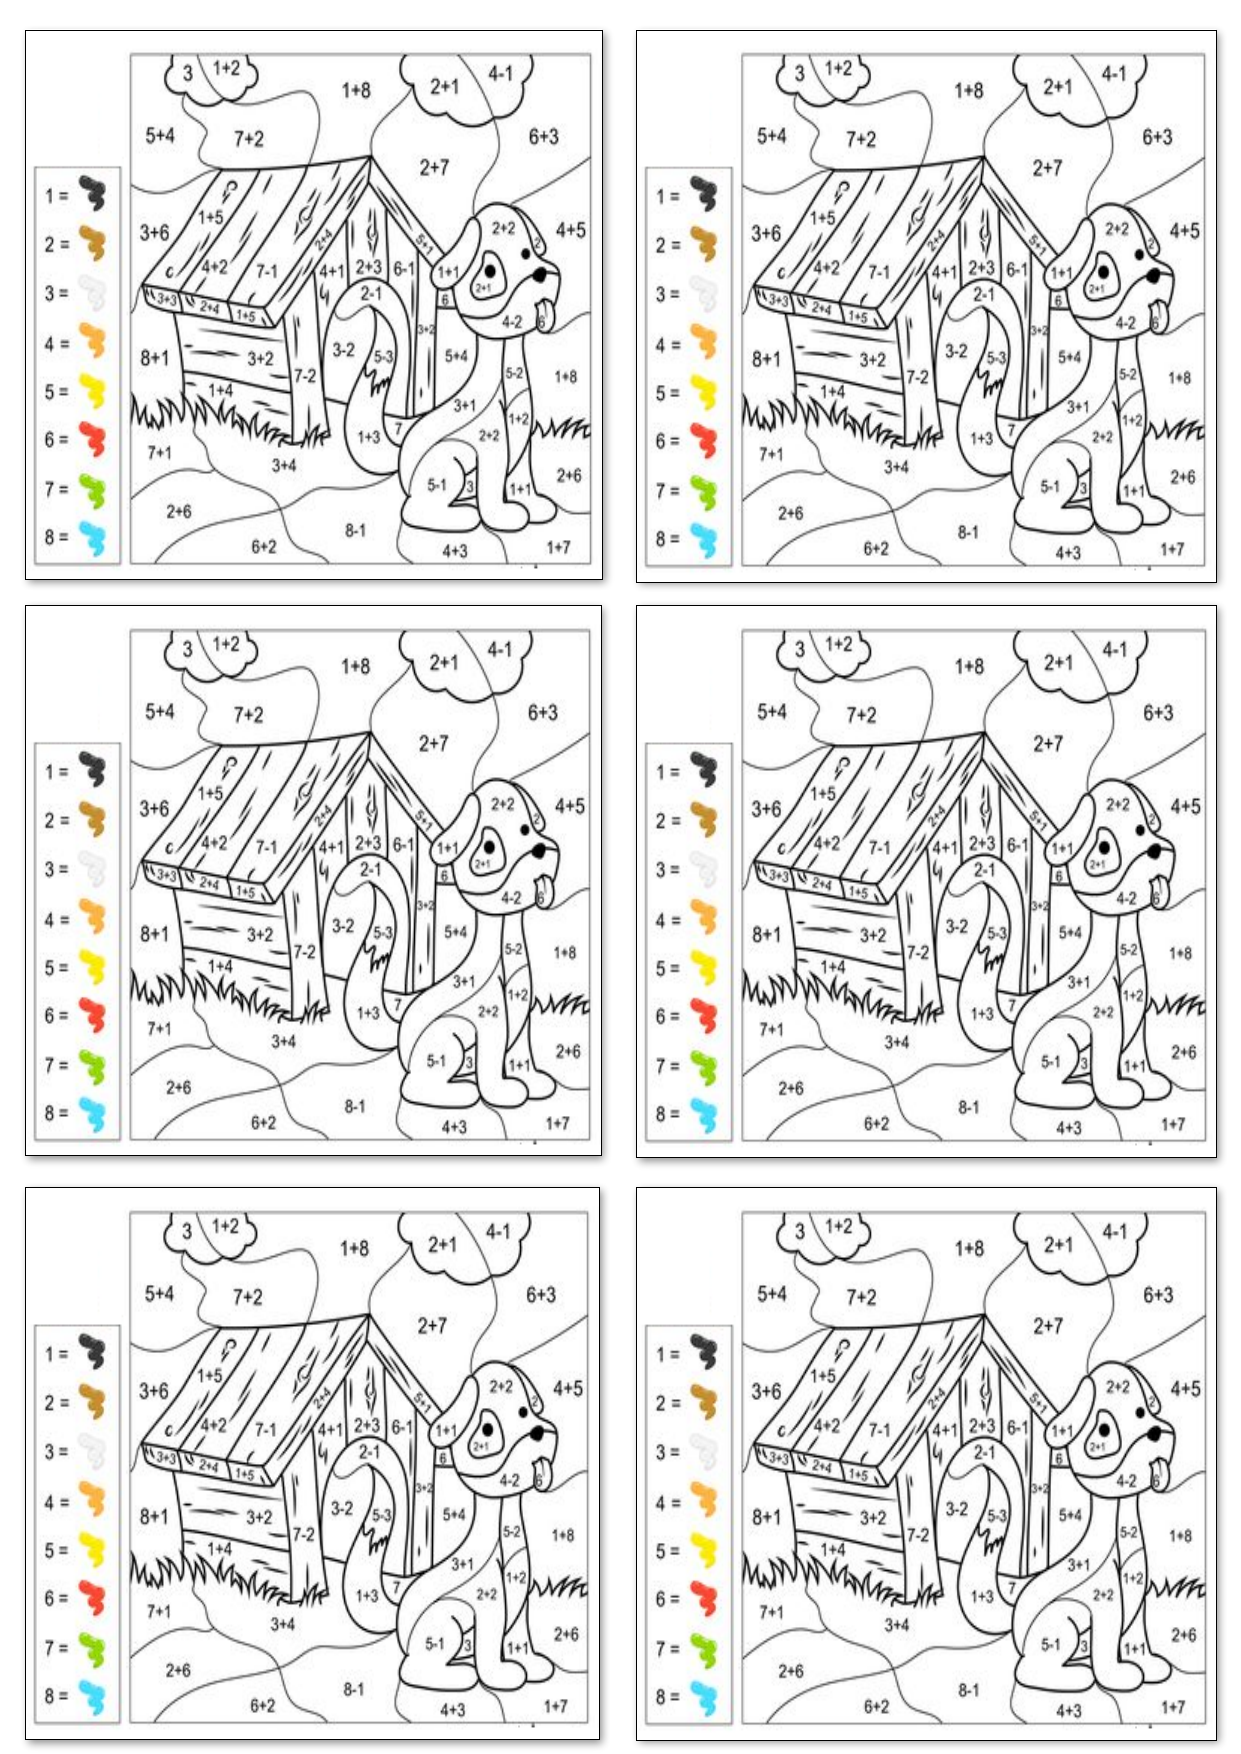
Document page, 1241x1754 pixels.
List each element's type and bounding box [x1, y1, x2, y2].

picture [637, 31, 1216, 582]
picture [26, 31, 602, 579]
picture [26, 606, 601, 1155]
picture [637, 606, 1216, 1157]
picture [637, 1188, 1216, 1740]
picture [26, 1188, 599, 1739]
